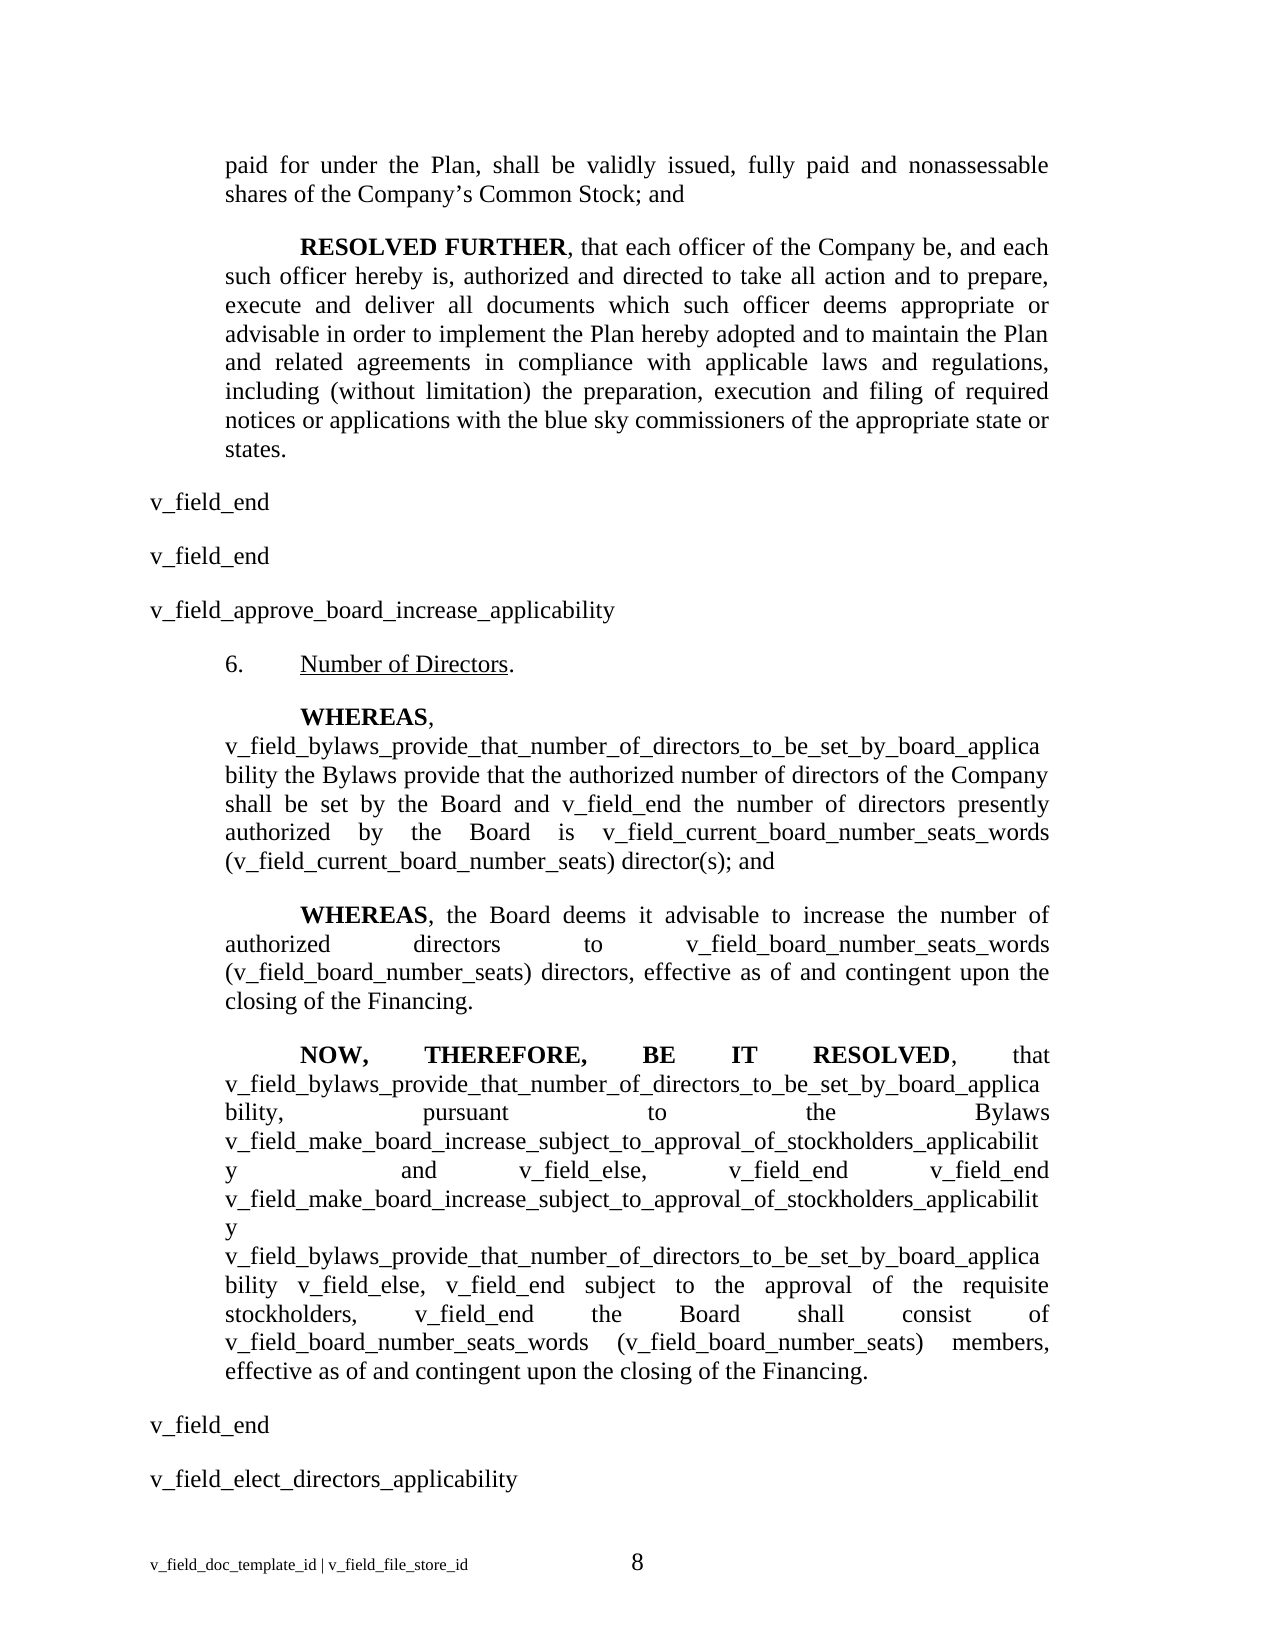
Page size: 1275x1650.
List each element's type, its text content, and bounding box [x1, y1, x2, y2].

text WHEREAS, v_field_bylaws_provide_that_number_of_directors_to_be_set_by_board_applicability the Bylaws provide that the authorized number of directors of the Company shall be set by the Board and v_field_end the number of directors presently authorized by the Board is v_field_current_board_number_seats_words (v_field_current_board_number_seats) director(s); and [225, 702, 1050, 875]
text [225, 150, 1050, 207]
text NOW, THEREFORE, BE IT RESOLVED, that v_field_bylaws_provide_that_number_of_directors_to_be_set_by_board_applicability, pursuant to the Bylaws v_field_make_board_increase_subject_to_approval_of_stockholders_applicability and v_field_else, v_field_end v_field_end v_field_make_board_increase_subject_to_approval_of_stockholders_applicability v_field_bylaws_provide_that_number_of_directors_to_be_set_by_board_applicability v_field_else, v_field_end subject to the approval of the requisite stockholders, v_field_end the Board shall consist of v_field_board_number_seats_words (v_field_board_number_seats) members, effective as of and contingent upon the closing of the Financing. [225, 1040, 1050, 1385]
text v_field_end [150, 487, 1050, 516]
subtitle Number of Directors. [150, 649, 1125, 677]
text WHEREAS, the Board deems it advisable to increase the number of authorized directors to v_field_board_number_seats_words (v_field_board_number_seats) directors, effective as of and contingent upon the closing of the Financing. [225, 900, 1050, 1015]
text v_field_end [150, 1410, 1050, 1439]
text v_field_approve_board_increase_applicability [150, 595, 1050, 624]
text v_field_end [150, 541, 1050, 570]
text RESOLVED FURTHER, that each officer of the Company be, and each such officer hereby is, authorized and directed to take all action and to prepare, execute and deliver all documents which such officer deems appropriate or advisable in order to implement the Plan hereby adopted and to maintain the Plan and related agreements in compliance with applicable laws and regulations, including (without limitation) the preparation, execution and filing of required notices or applications with the blue sky commissioners of the appropriate state or states. [225, 232, 1050, 462]
text v_field_elect_directors_applicability [150, 1464, 1050, 1492]
